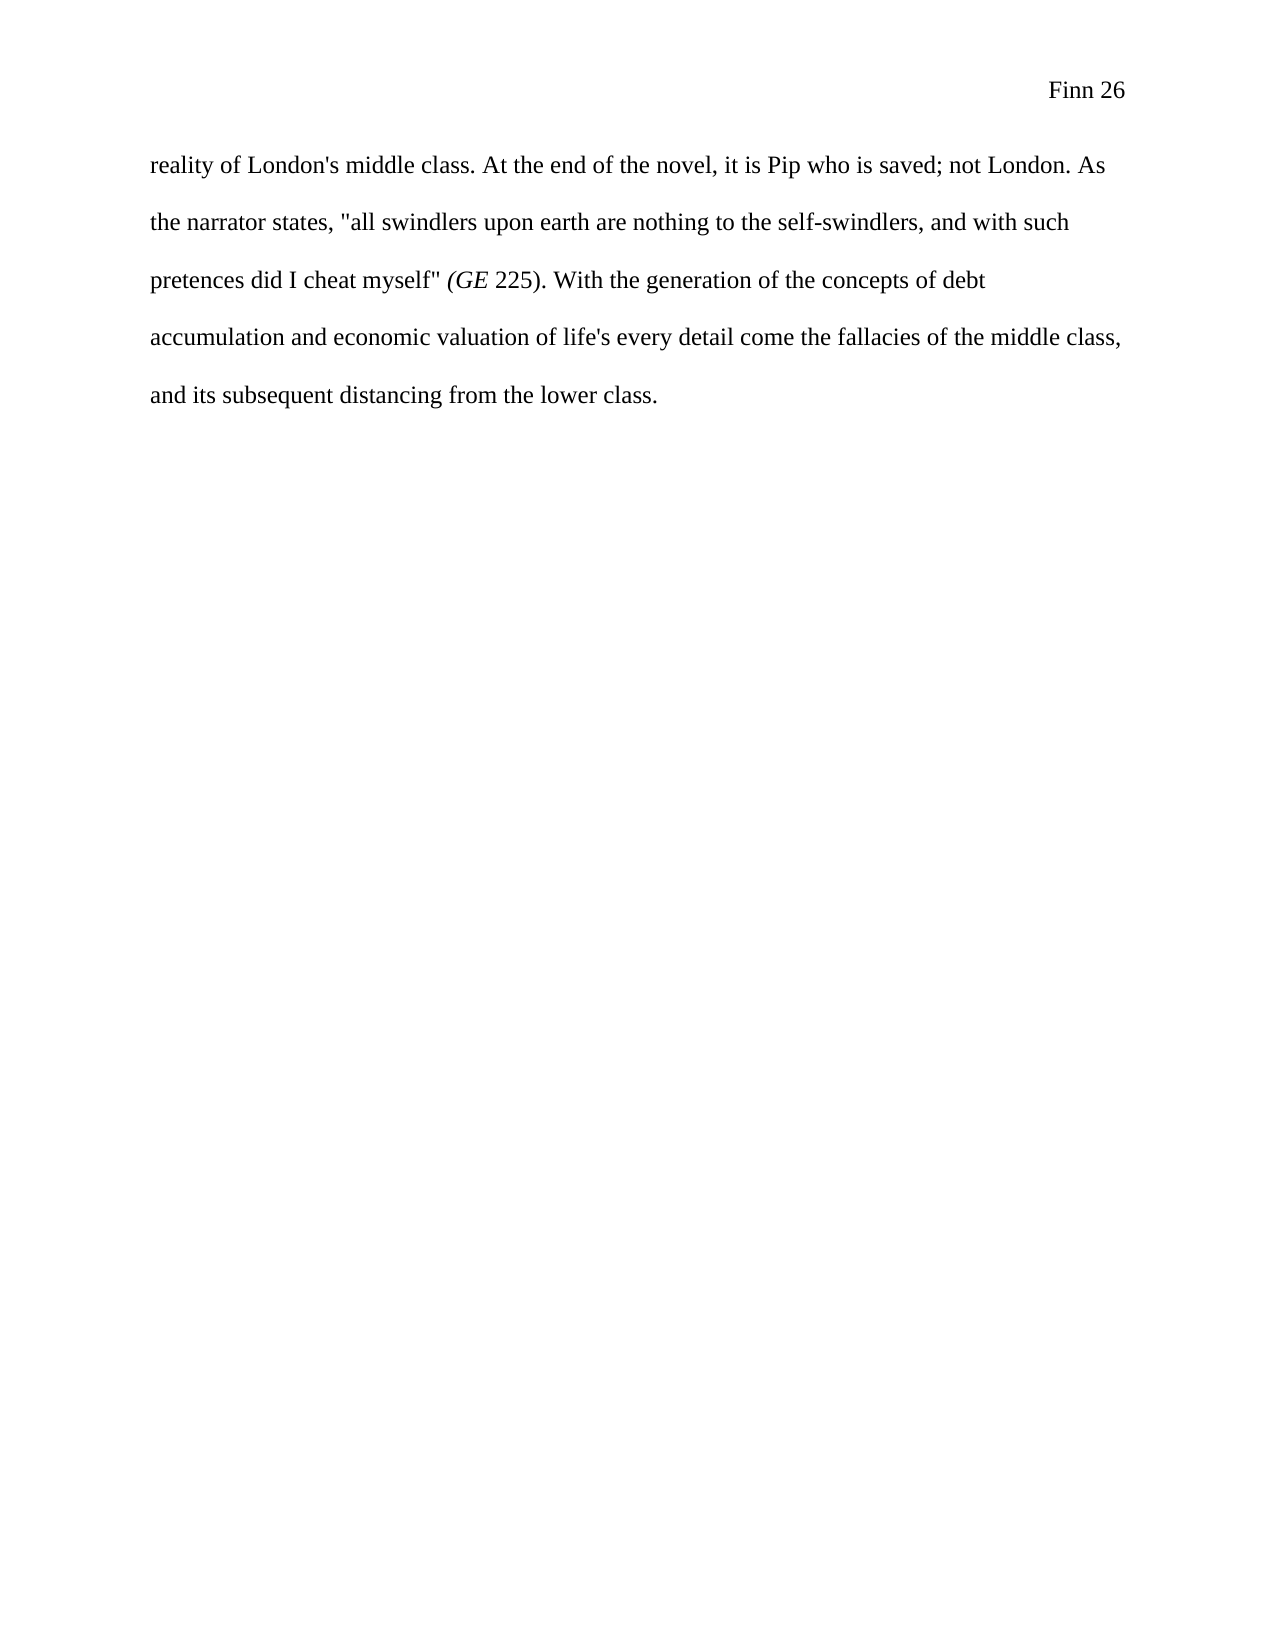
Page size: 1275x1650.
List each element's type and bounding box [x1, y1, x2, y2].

text [150, 150, 1125, 409]
